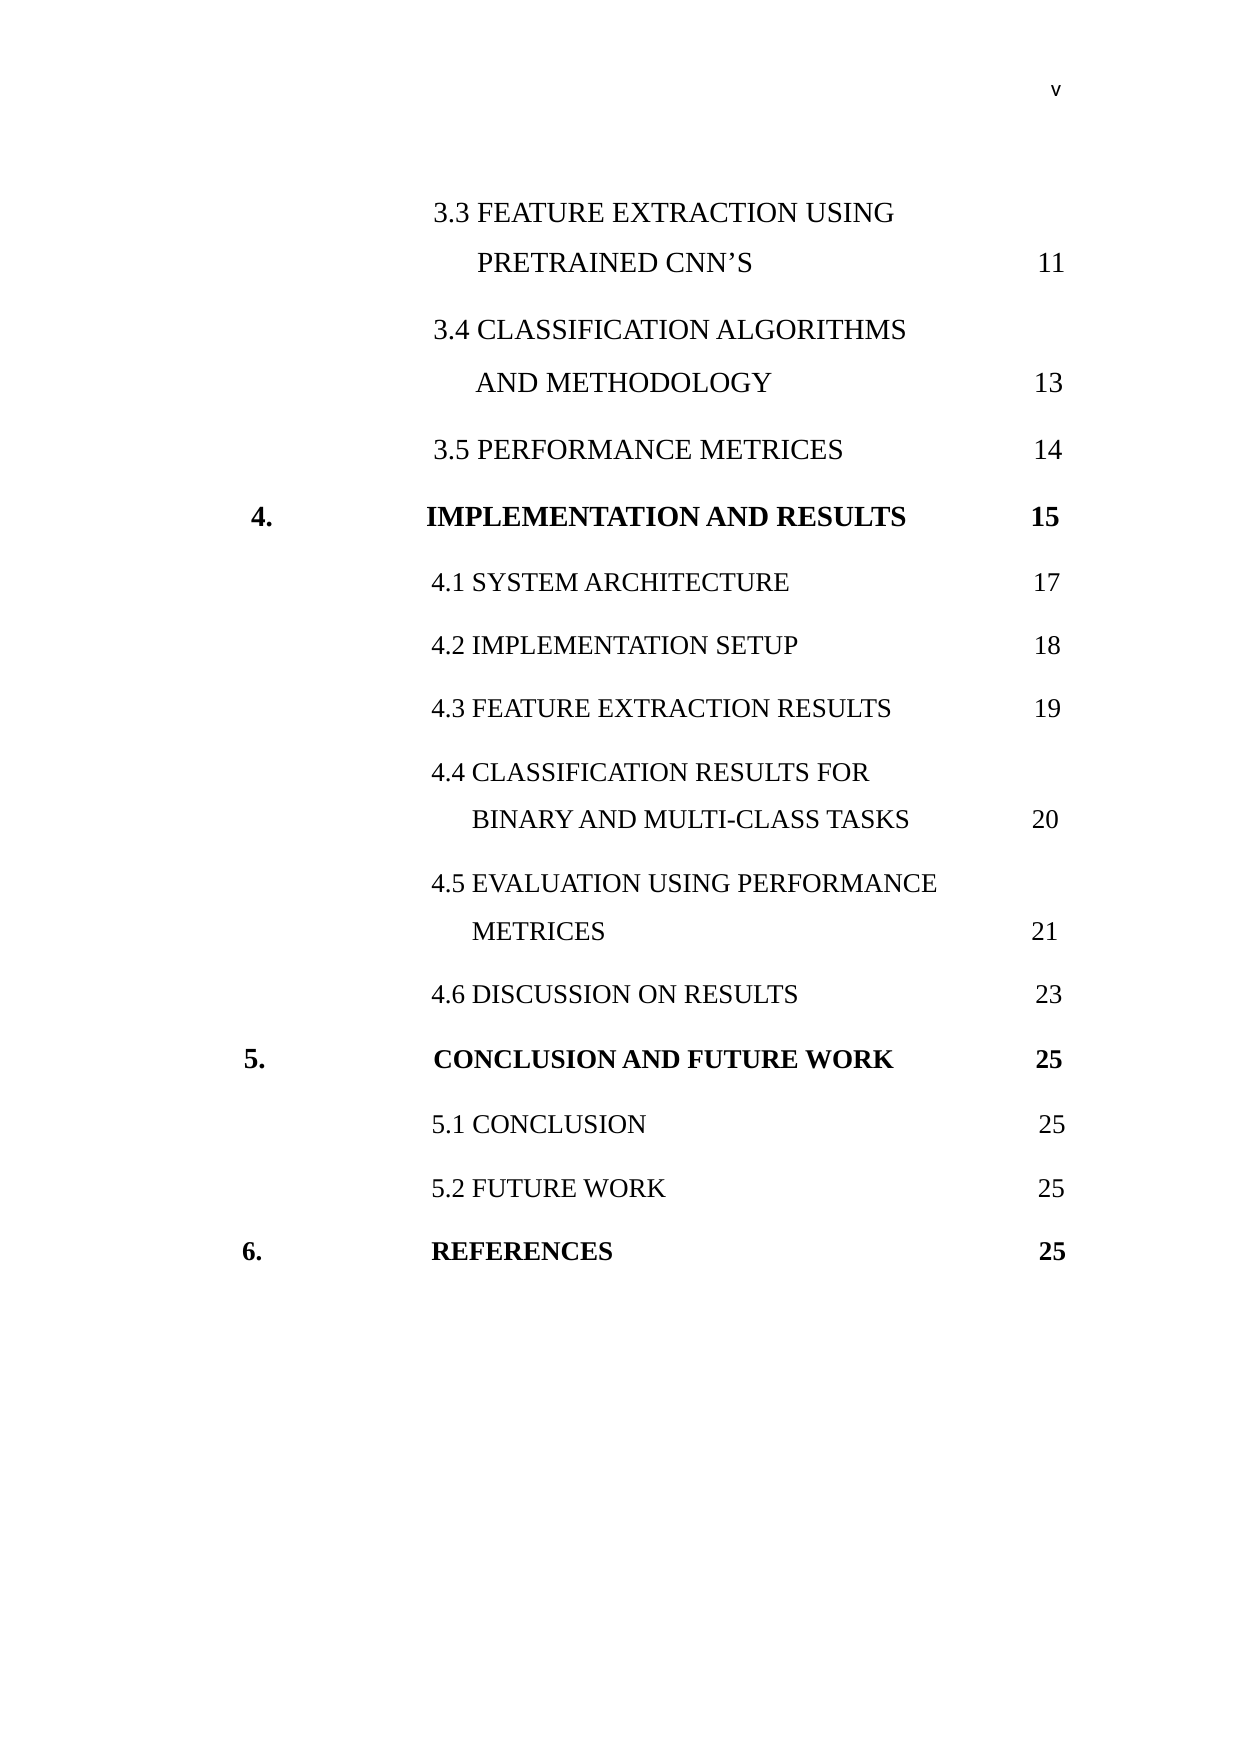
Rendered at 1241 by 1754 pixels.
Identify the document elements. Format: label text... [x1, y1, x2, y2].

text 3.3 FEATURE EXTRACTION USING [222, 195, 1092, 228]
text 4.2 IMPLEMENTATION SETUP 18 [222, 629, 1092, 660]
text 4.3 FEATURE EXTRACTION RESULTS 19 [222, 692, 1092, 724]
text 4. IMPLEMENTATION AND RESULTS 15 [222, 499, 1092, 532]
text 4.6 DISCUSSION ON RESULTS 23 [222, 978, 1092, 1009]
text AND METHODOLOGY 13 [222, 365, 1092, 398]
text 3.5 PERFORMANCE METRICES 14 [222, 432, 1092, 465]
text PRETRAINED CNN’S 11 [222, 245, 1092, 279]
text 5.1 CONCLUSION 25 [222, 1108, 1092, 1139]
text 5.2 FUTURE WORK 25 [222, 1172, 1092, 1203]
text 4.1 SYSTEM ARCHITECTURE 17 [222, 566, 1092, 597]
text 4.5 EVALUATION USING PERFORMANCE [222, 867, 1092, 898]
text 3.4 CLASSIFICATION ALGORITHMS [222, 312, 1092, 346]
text 6. REFERENCES 25 [222, 1235, 1092, 1266]
text BINARY AND MULTI-CLASS TASKS 20 [222, 804, 1092, 835]
text 4.4 CLASSIFICATION RESULTS FOR [222, 756, 1092, 787]
text 5. CONCLUSION AND FUTURE WORK 25 [222, 1041, 1092, 1075]
text METRICES 21 [222, 915, 1092, 946]
